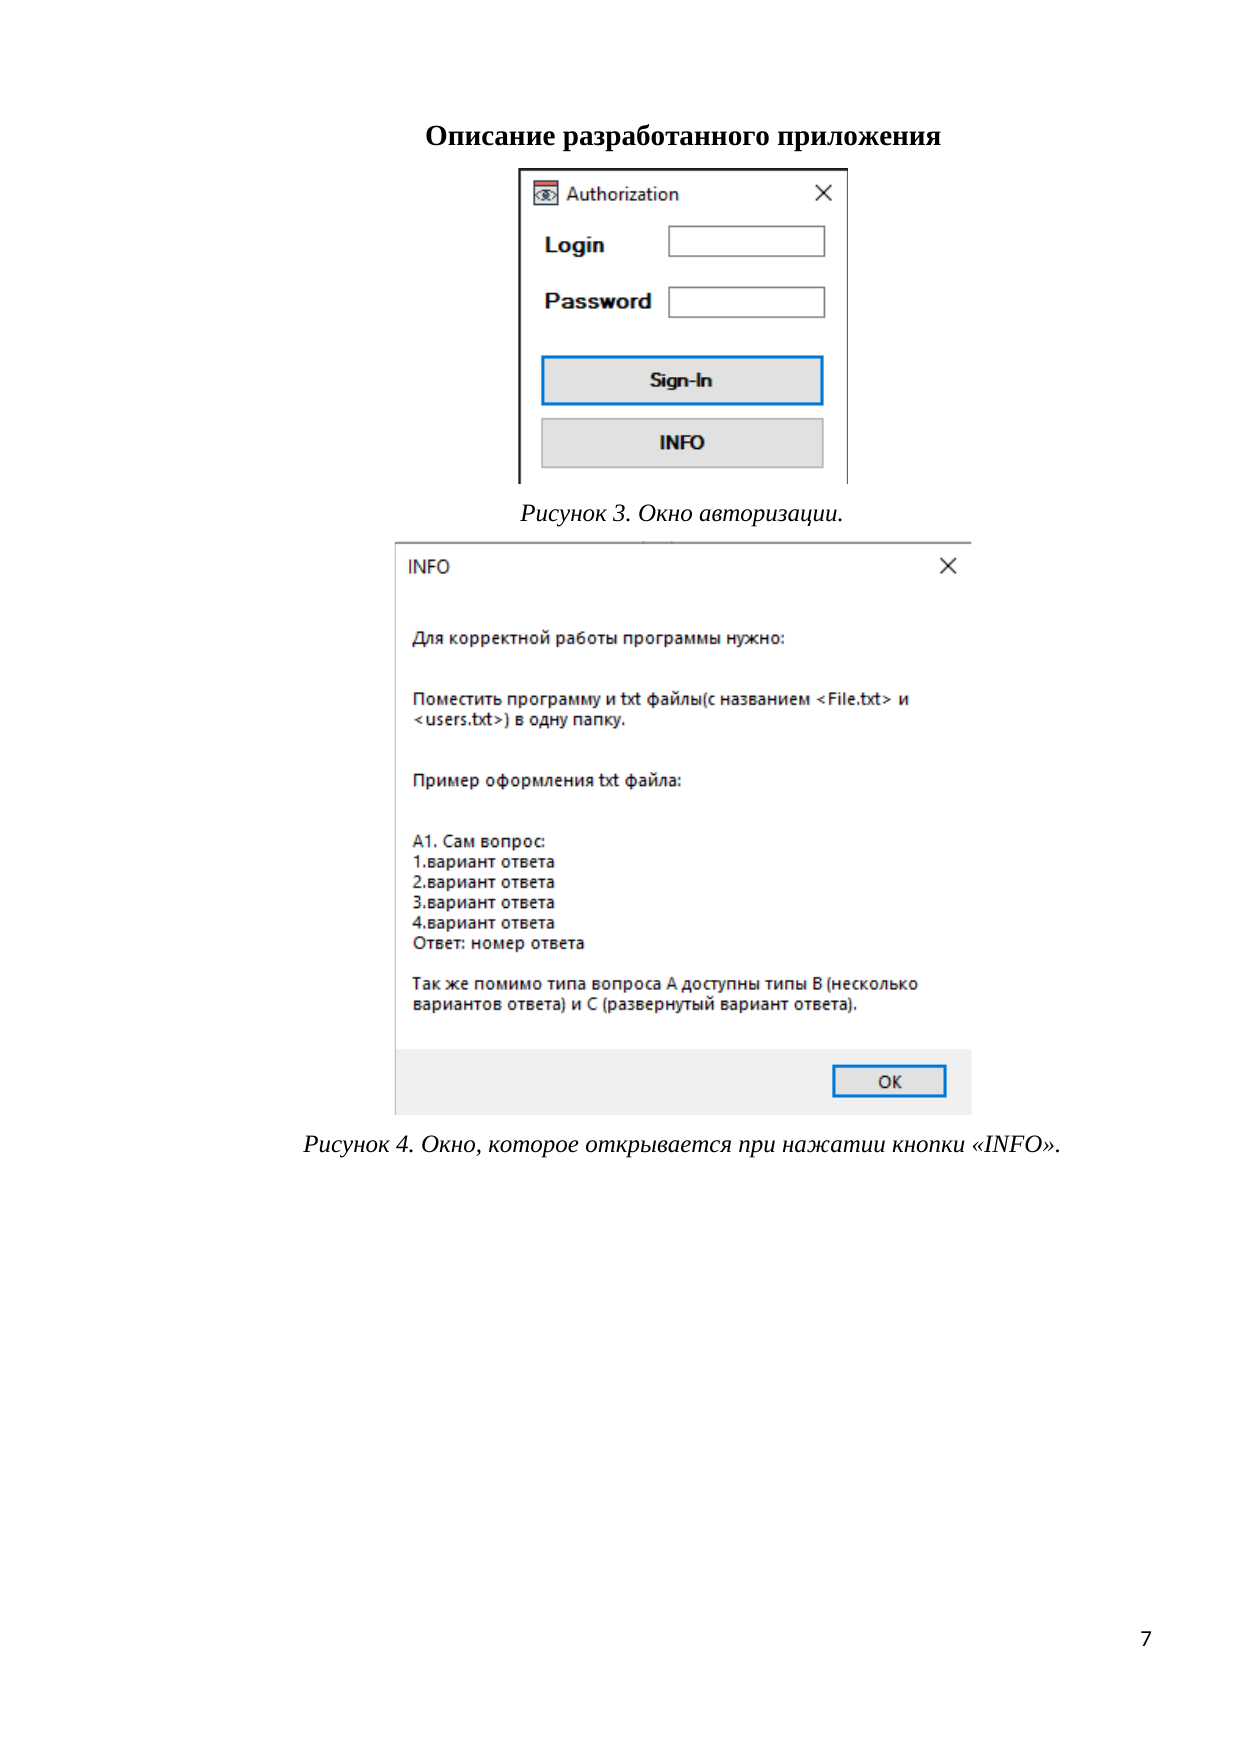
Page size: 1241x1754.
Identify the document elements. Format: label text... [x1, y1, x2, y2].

list Описание разработанного приложения [215, 118, 1152, 152]
list Рисунок 3. Окно авторизации. [215, 498, 1152, 527]
picture [518, 168, 848, 484]
picture [394, 541, 972, 1115]
list Рисунок 4. Окно, которое открывается при нажатии кнопки «INFO». [215, 1129, 1152, 1157]
